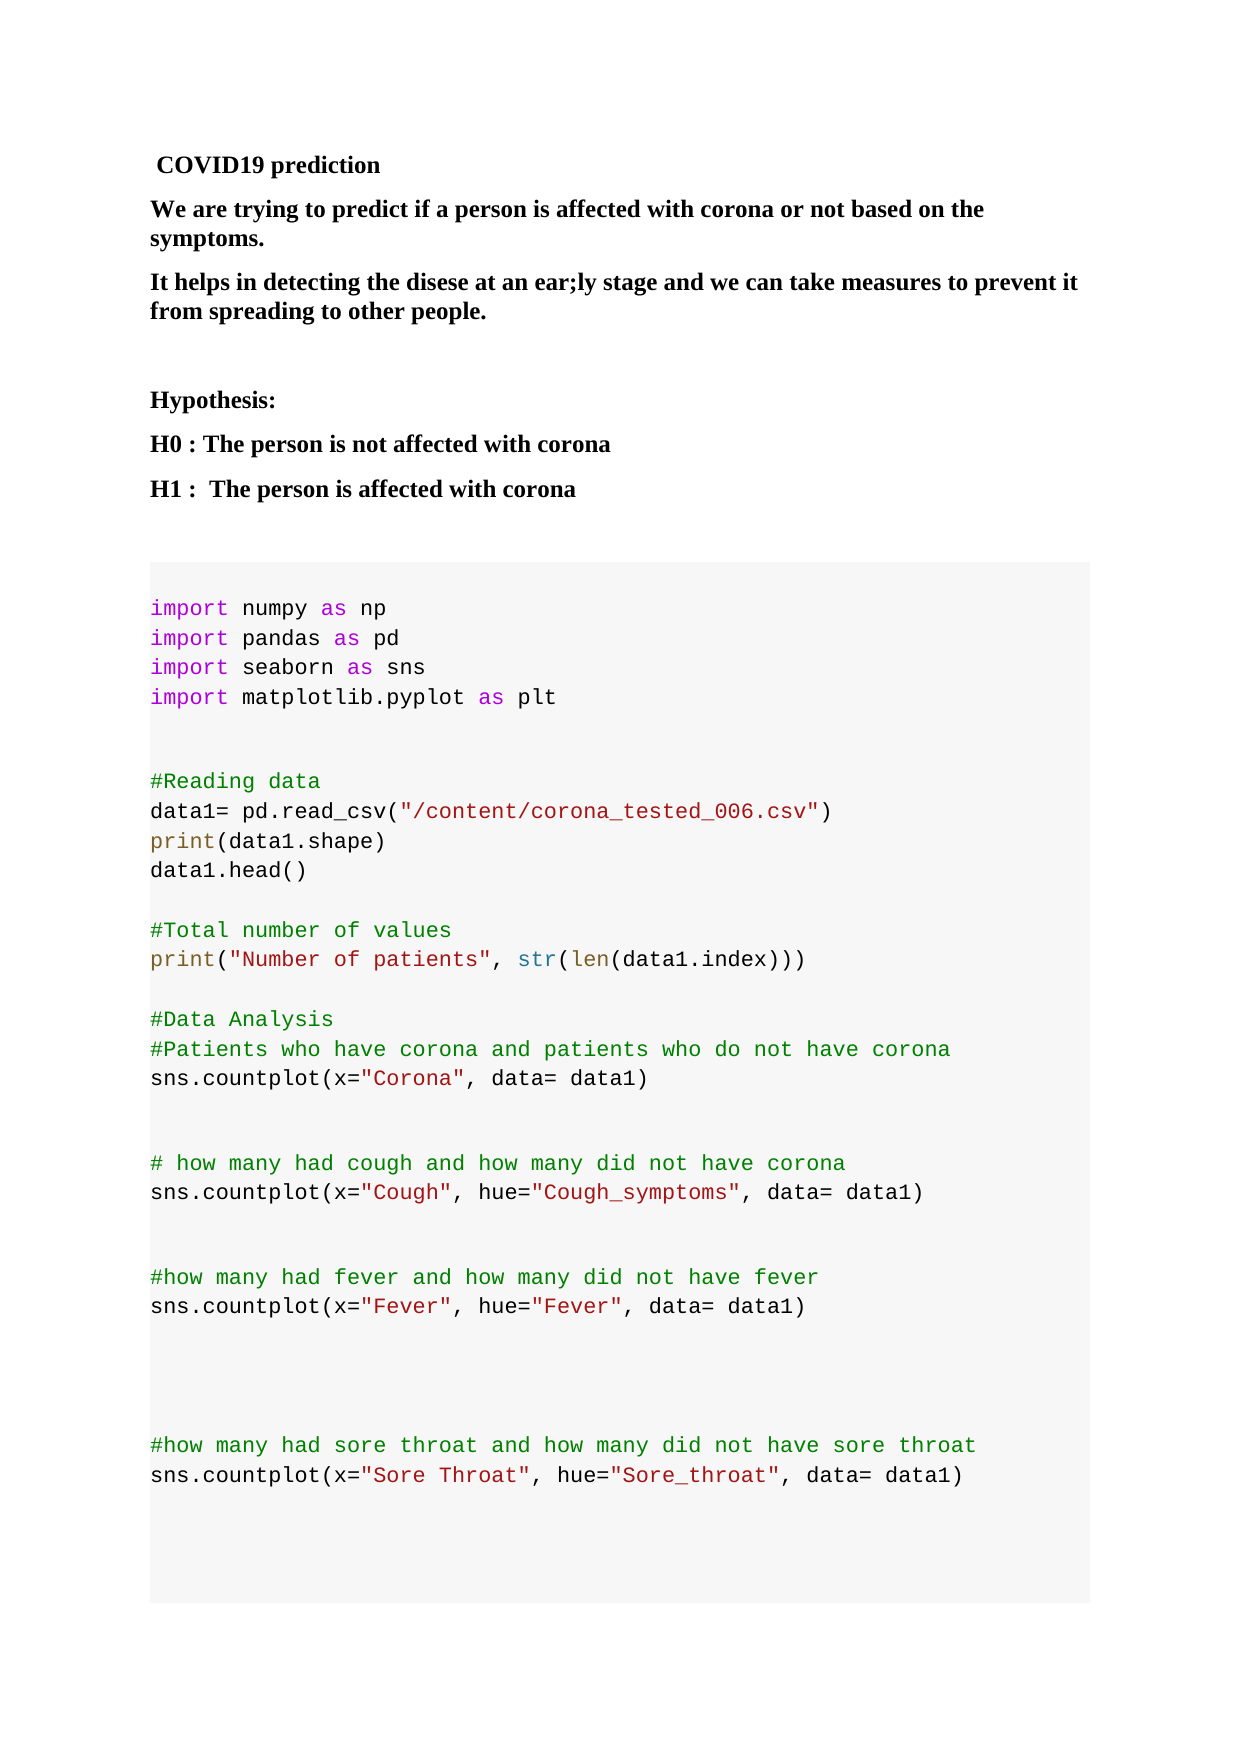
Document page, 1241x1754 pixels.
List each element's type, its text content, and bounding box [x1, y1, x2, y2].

text #Data Analysis [150, 1003, 1090, 1033]
text print(data1.shape) [150, 825, 1090, 855]
text COVID19 prediction [150, 150, 1090, 179]
text # how many had cough and how many did not have corona [150, 1147, 1090, 1177]
text It helps in detecting the disese at an ear;ly stage and we can take measures to prevent it from spreading to other people. [150, 267, 1090, 325]
text #Total number of values [150, 914, 1090, 944]
text We are trying to predict if a person is affected with corona or not based on the symptoms. [150, 194, 1090, 252]
text import pandas as pd [150, 622, 1090, 652]
text H0 : The person is not affected with corona [150, 429, 1090, 458]
text #how many had fever and how many did not have fever [150, 1261, 1090, 1291]
text sns.countplot(x="Corona", data= data1) [150, 1062, 1090, 1092]
text #how many had sore throat and how many did not have sore throat [150, 1430, 1090, 1459]
text H1 : The person is affected with corona [150, 474, 1090, 502]
text sns.countplot(x="Cough", hue="Cough_symptoms", data= data1) [150, 1177, 1090, 1206]
text Hypothesis: [150, 385, 1090, 414]
text data1= pd.read_csv("/content/corona_tested_006.csv") [150, 795, 1090, 825]
text import numpy as np [150, 592, 1090, 622]
text print("Number of patients", str(len(data1.index))) [150, 944, 1090, 973]
text sns.countplot(x="Sore Throat", hue="Sore_throat", data= data1) [150, 1459, 1090, 1489]
text import matplotlib.pyplot as plt [150, 681, 1090, 711]
text #Patients who have corona and patients who do not have corona [150, 1033, 1090, 1062]
text #Reading data [150, 766, 1090, 795]
text data1.head() [150, 855, 1090, 884]
text import seaborn as sns [150, 652, 1090, 681]
text sns.countplot(x="Fever", hue="Fever", data= data1) [150, 1291, 1090, 1320]
